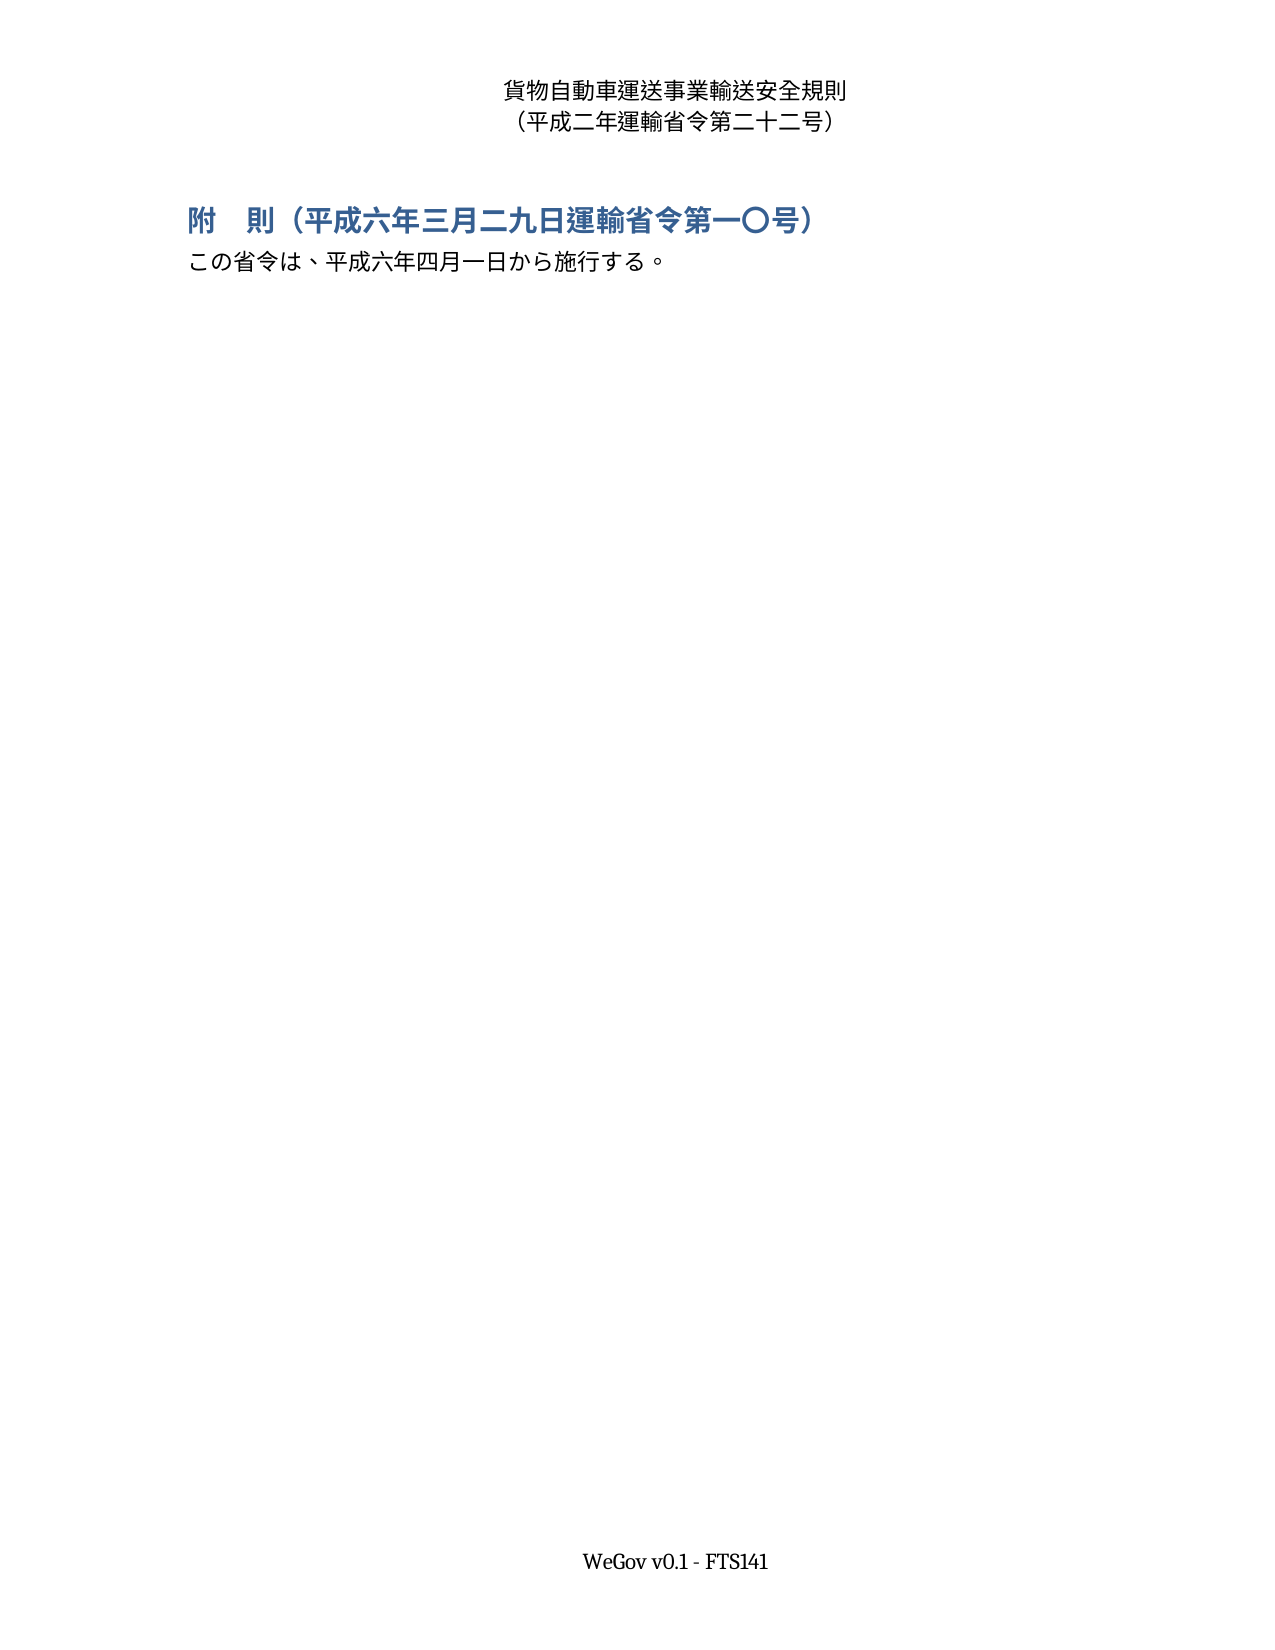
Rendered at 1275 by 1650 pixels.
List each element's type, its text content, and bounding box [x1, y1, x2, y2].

subtitle 附 則（平成六年三月二九日運輸省令第一〇号） [187, 200, 1087, 240]
text この省令は、平成六年四月一日から施行する。 [187, 246, 1087, 277]
